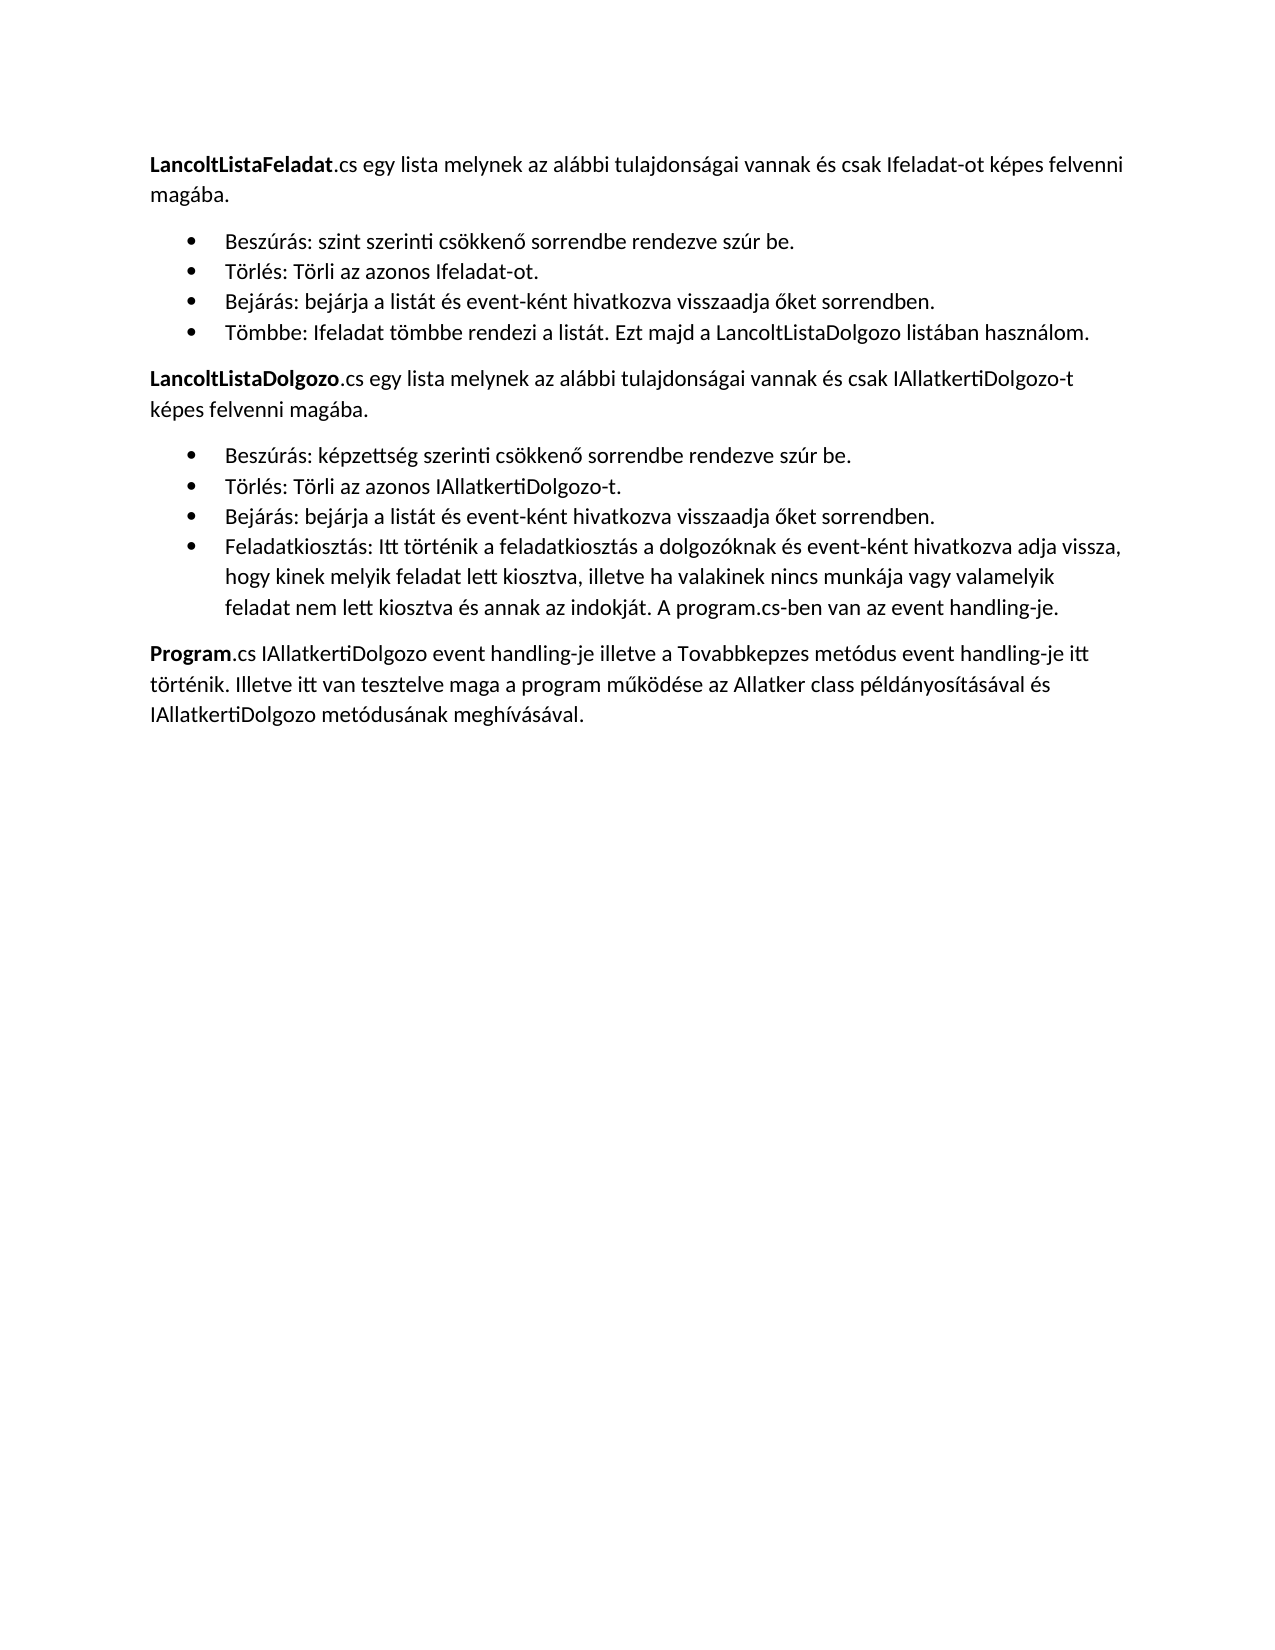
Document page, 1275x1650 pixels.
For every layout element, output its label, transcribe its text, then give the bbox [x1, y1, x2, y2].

text Program.cs IAllatkertiDolgozo event handling-je illetve a Tovabbkepzes metódus event handling-je itt történik. Illetve itt van tesztelve maga a program működése az Allatker class példányosításával és IAllatkertiDolgozo metódusának meghívásával. [150, 639, 1125, 728]
list Törlés: Törli az azonos Ifeladat-ot. [187, 257, 1125, 285]
list Beszúrás: szint szerinti csökkenő sorrendbe rendezve szúr be. [187, 227, 1125, 255]
text LancoltListaFeladat.cs egy lista melynek az alábbi tulajdonságai vannak és csak Ifeladat-ot képes felvenni magába. [150, 150, 1125, 208]
list Beszúrás: képzettség szerinti csökkenő sorrendbe rendezve szúr be. [187, 442, 1125, 470]
list Bejárás: bejárja a listát és event-ként hivatkozva visszaadja őket sorrendben. [187, 502, 1125, 530]
text LancoltListaDolgozo.cs egy lista melynek az alábbi tulajdonságai vannak és csak IAllatkertiDolgozo-t képes felvenni magába. [150, 364, 1125, 423]
list Tömbbe: Ifeladat tömbbe rendezi a listát. Ezt majd a LancoltListaDolgozo listában használom. [187, 318, 1125, 346]
list Feladatkiosztás: Itt történik a feladatkiosztás a dolgozóknak és event-ként hivatkozva adja vissza, hogy kinek melyik feladat lett kiosztva, illetve ha valakinek nincs munkája vagy valamelyik feladat nem lett kiosztva és annak az indokját. A program.cs-ben van az event handling-je. [187, 532, 1125, 621]
list Törlés: Törli az azonos IAllatkertiDolgozo-t. [187, 472, 1125, 500]
list Bejárás: bejárja a listát és event-ként hivatkozva visszaadja őket sorrendben. [187, 287, 1125, 316]
